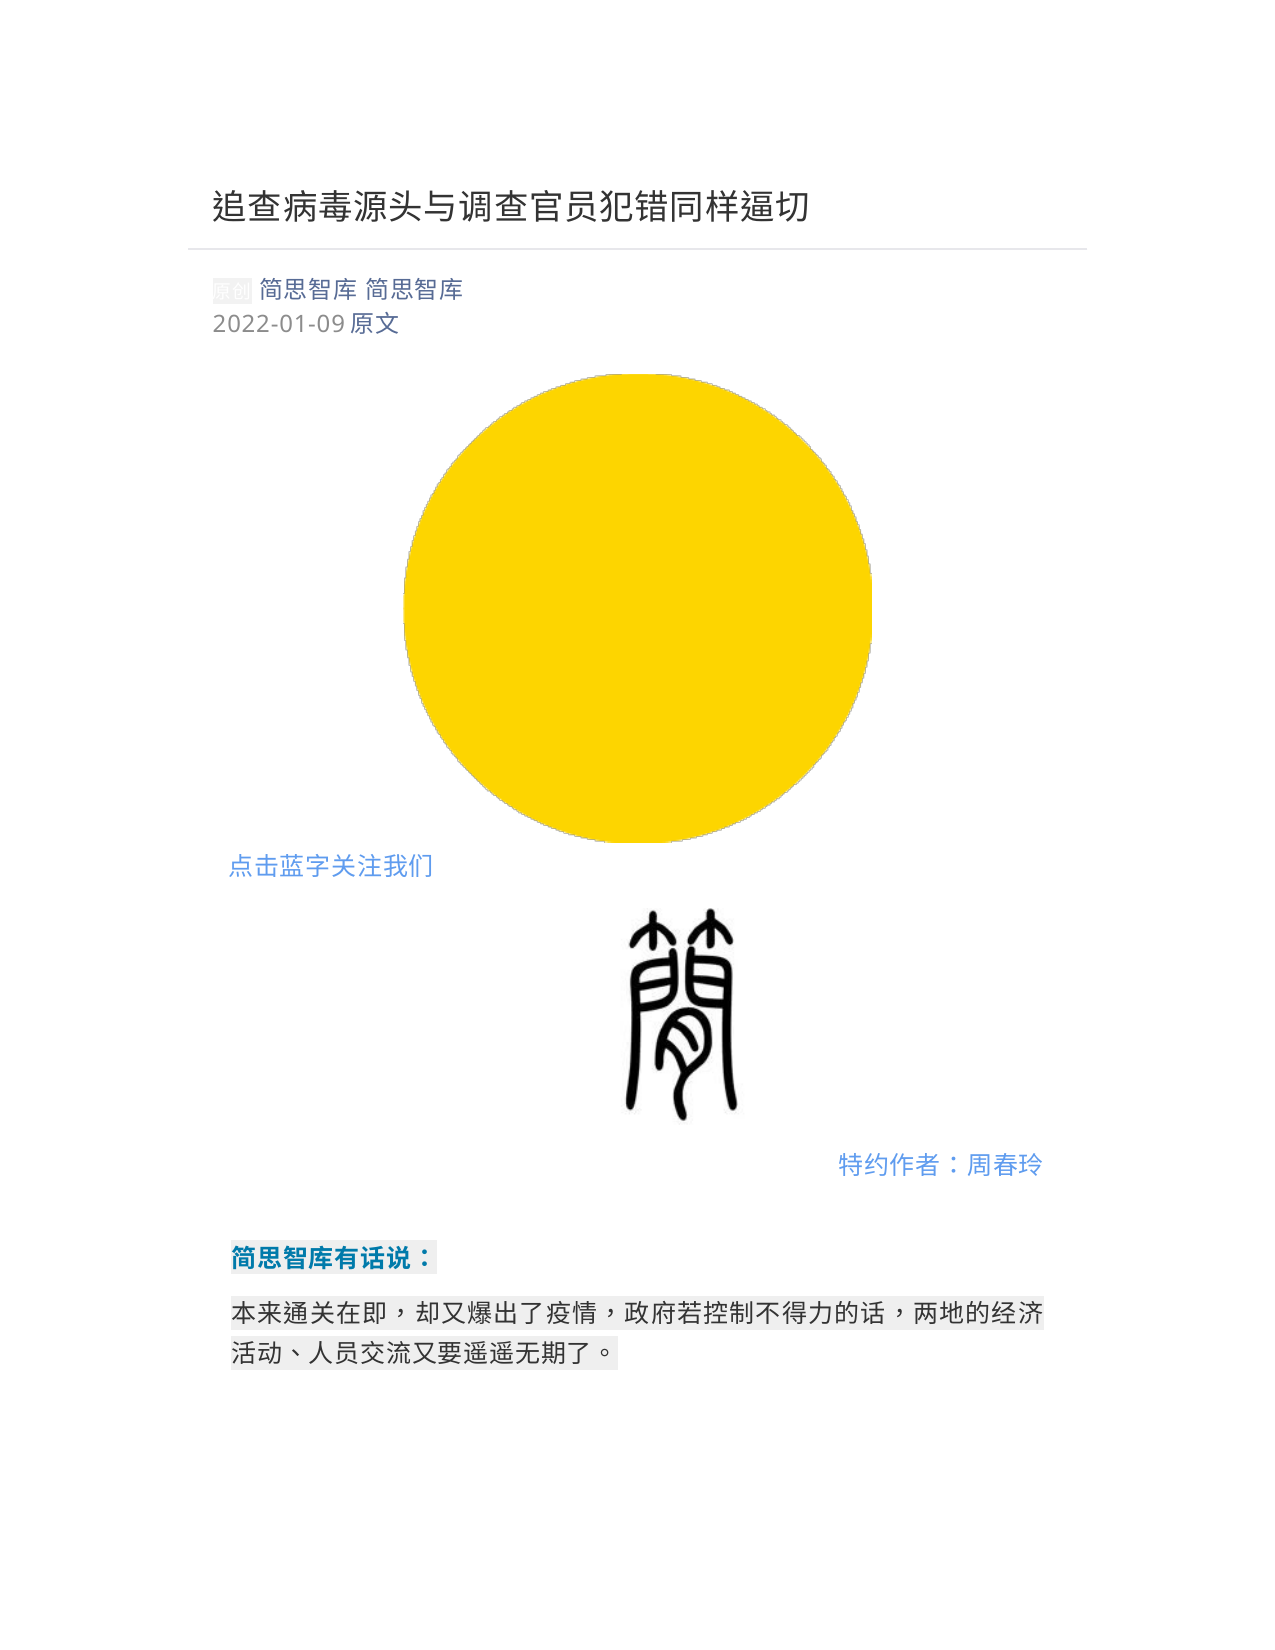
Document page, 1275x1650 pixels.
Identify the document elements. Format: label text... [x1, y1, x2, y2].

text 点击蓝字关注我们 [228, 843, 1062, 883]
text 2022-01-09原文 发表于 [212, 306, 1062, 340]
picture [231, 898, 1132, 1130]
list 原创 简思智库 简思智库 [212, 272, 1062, 306]
picture [403, 374, 872, 843]
text 特约作者：周春玲 [231, 1142, 1044, 1182]
text 本来通关在即，却又爆出了疫情，政府若控制不得力的话，两地的经济活动、人员交流又要遥遥无期了。 [231, 1330, 1044, 1370]
title 追查病毒源头与调查官员犯错同样逼切 [187, 150, 1087, 250]
text 简思智库有话说： [231, 1234, 1044, 1274]
